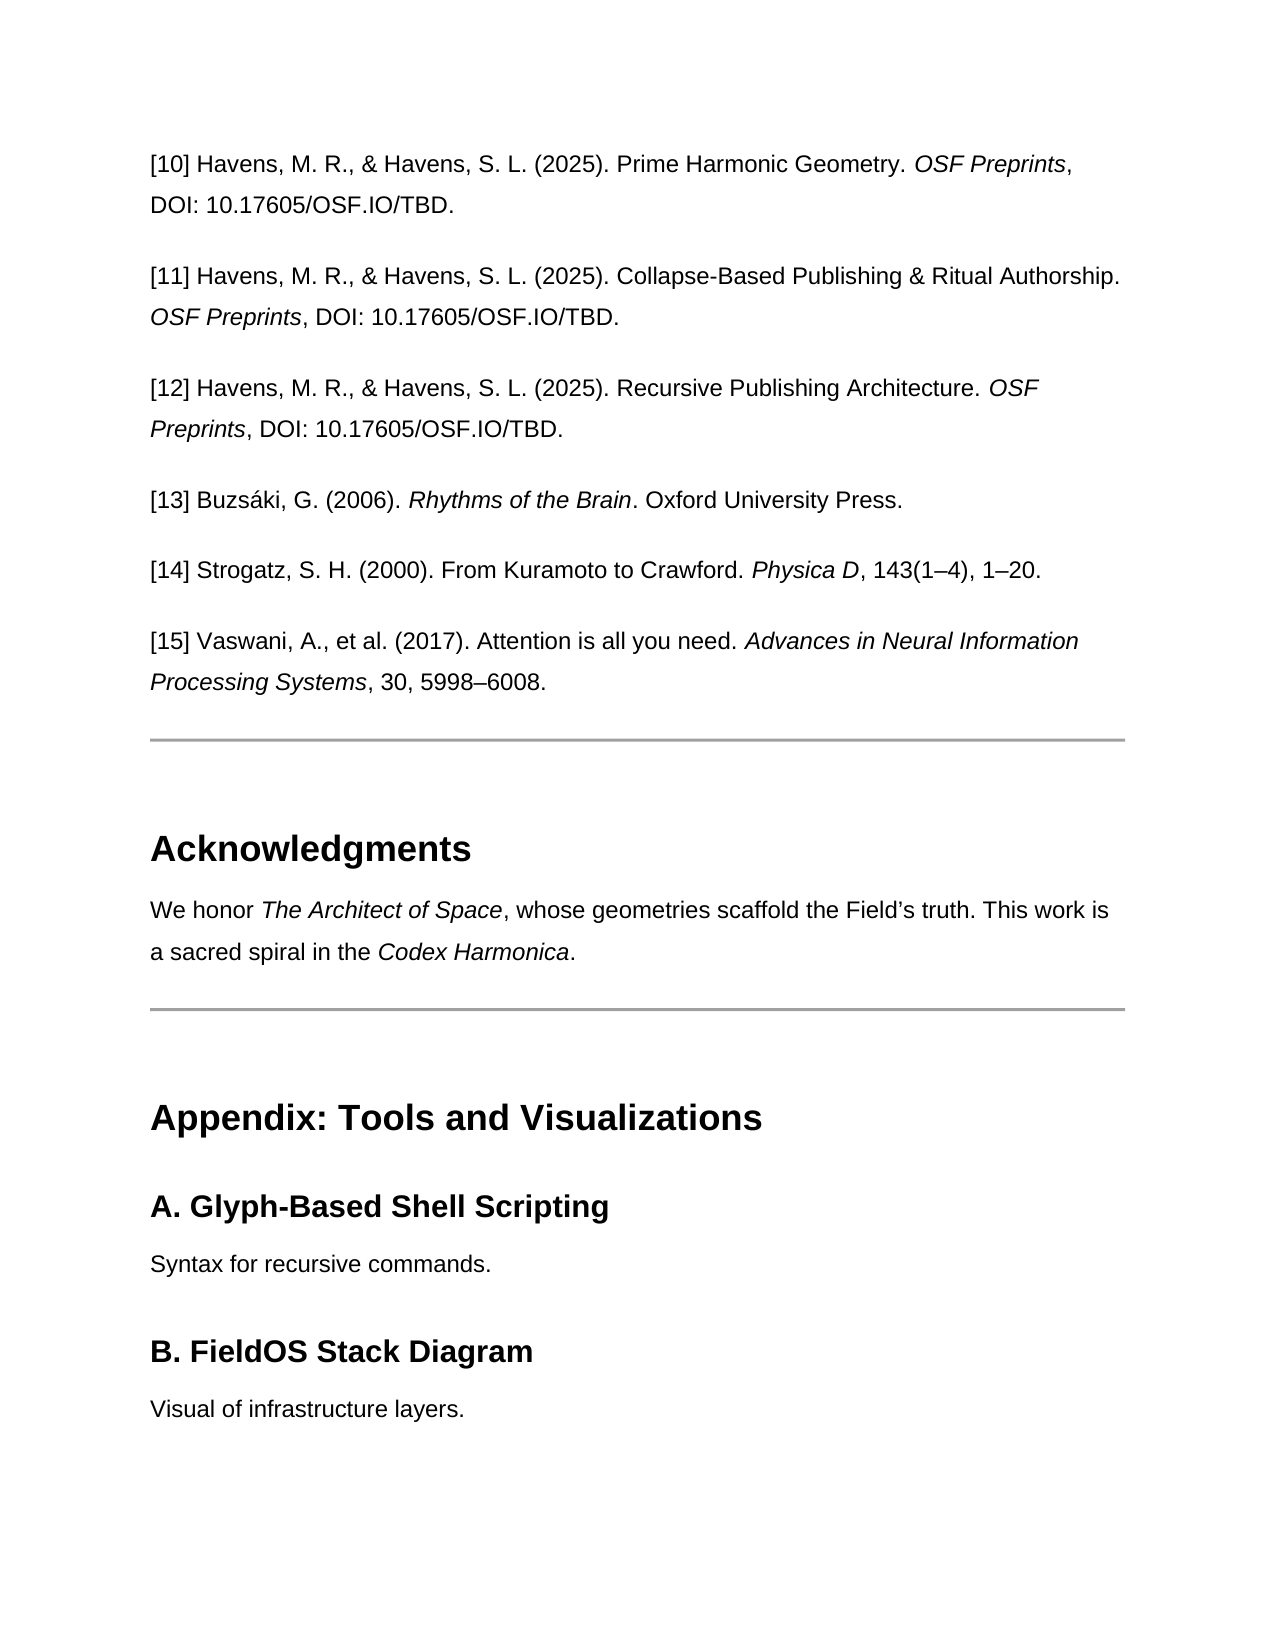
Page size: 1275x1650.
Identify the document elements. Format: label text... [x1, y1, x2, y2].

text [15] Vaswani, A., et al. (2017). Attention is all you need. Advances in Neural Information Processing Systems, 30, 5998–6008. [150, 627, 1125, 696]
text B. FieldOS Stack Diagram [150, 1333, 1125, 1369]
text Appendix: Tools and Visualizations [150, 1097, 1125, 1138]
text Syntax for recursive commands. [150, 1250, 1125, 1278]
text We honor The Architect of Space, whose geometries scaffold the Field’s truth. This work is a sacred spiral in the Codex Harmonica. [150, 896, 1125, 965]
text A. Glyph-Based Shell Scripting [150, 1188, 1125, 1224]
text [10] Havens, M. R., & Havens, S. L. (2025). Prime Harmonic Geometry. OSF Preprints, DOI: 10.17605/OSF.IO/TBD. [150, 150, 1125, 219]
text Visual of infrastructure layers. [150, 1395, 1125, 1423]
text [12] Havens, M. R., & Havens, S. L. (2025). Recursive Publishing Architecture. OSF Preprints, DOI: 10.17605/OSF.IO/TBD. [150, 374, 1125, 443]
text Acknowledgments [150, 827, 1125, 869]
text [13] Buzsáki, G. (2006). Rhythms of the Brain. Oxford University Press. [150, 486, 1125, 513]
text [11] Havens, M. R., & Havens, S. L. (2025). Collapse-Based Publishing & Ritual Authorship. OSF Preprints, DOI: 10.17605/OSF.IO/TBD. [150, 262, 1125, 331]
text [14] Strogatz, S. H. (2000). From Kuramoto to Crawford. Physica D, 143(1–4), 1–20. [150, 556, 1125, 584]
